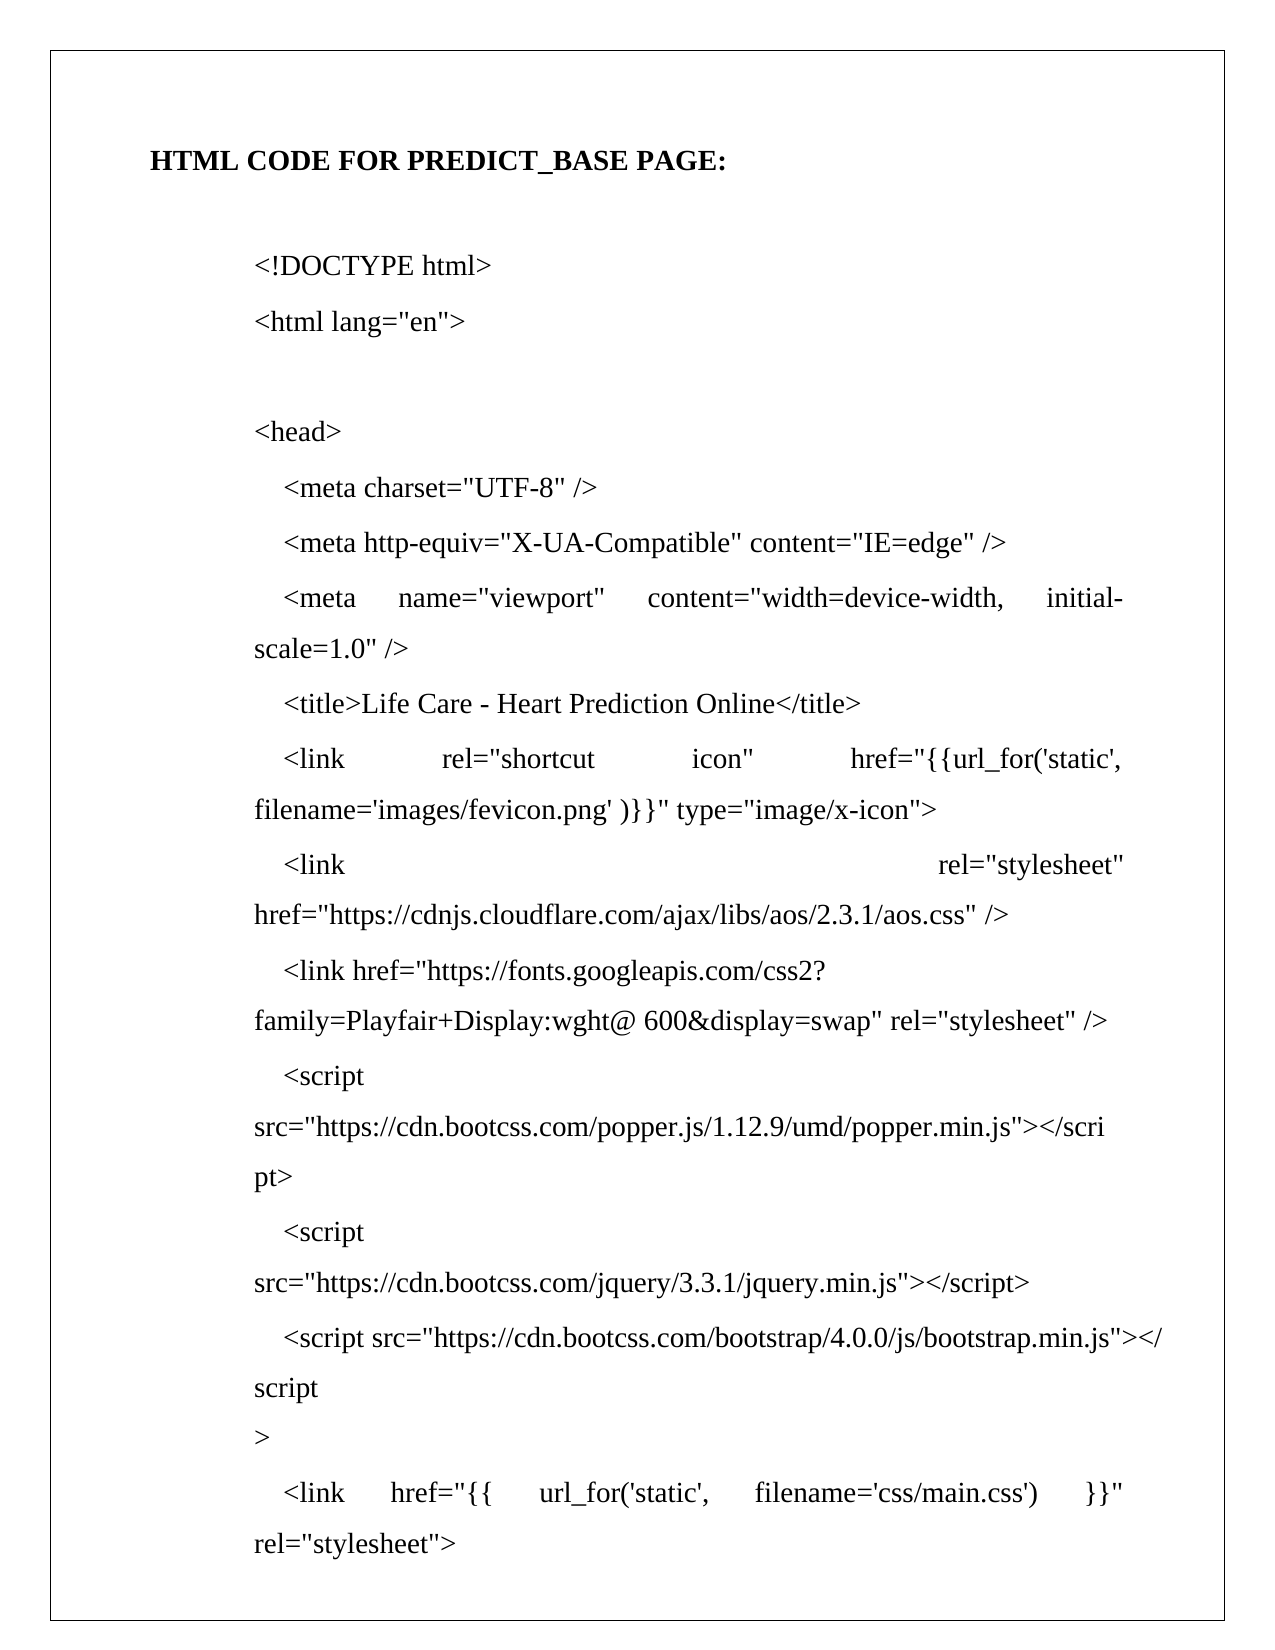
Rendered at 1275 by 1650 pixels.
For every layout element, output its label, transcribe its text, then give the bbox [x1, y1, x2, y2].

text <title>Life Care - Heart Prediction Online</title> [283, 686, 1208, 720]
text <link rel="shortcut icon" href="{{url_for('static', filename='images/fevicon.png' )}}" type="image/x-icon"> [254, 742, 1124, 826]
text <head> [254, 414, 1208, 448]
text <html lang="en"> [254, 304, 1208, 337]
text HTML CODE FOR PREDICT_BASE PAGE: [150, 143, 1208, 177]
text <meta charset="UTF-8" /> [283, 470, 1208, 503]
text > [254, 1421, 1208, 1454]
text <script src="https://cdn.bootcss.com/popper.js/1.12.9/umd/popper.min.js"></scri pt> [254, 1058, 1124, 1193]
text href="https://cdnjs.cloudflare.com/ajax/libs/aos/2.3.1/aos.css" /> [254, 897, 1208, 931]
text <!DOCTYPE html> [254, 248, 1208, 282]
text <link href="{{ url_for('static', filename='css/main.css') }}" rel="stylesheet"> [254, 1475, 1124, 1559]
text <meta http-equiv="X-UA-Compatible" content="IE=edge" /> [283, 525, 1208, 559]
text <link href="https://fonts.googleapis.com/css2?family=Playfair+Display:wght@ 600&display=swap" rel="stylesheet" /> [254, 953, 1124, 1037]
text <script src="https://cdn.bootcss.com/bootstrap/4.0.0/js/bootstrap.min.js"></script [254, 1320, 1208, 1404]
text <link rel="stylesheet" [283, 847, 1208, 881]
text <script src="https://cdn.bootcss.com/jquery/3.3.1/jquery.min.js"></script> [254, 1214, 1124, 1298]
text <meta name="viewport" content="width=device-width, initial- scale=1.0" /> [254, 581, 1125, 664]
